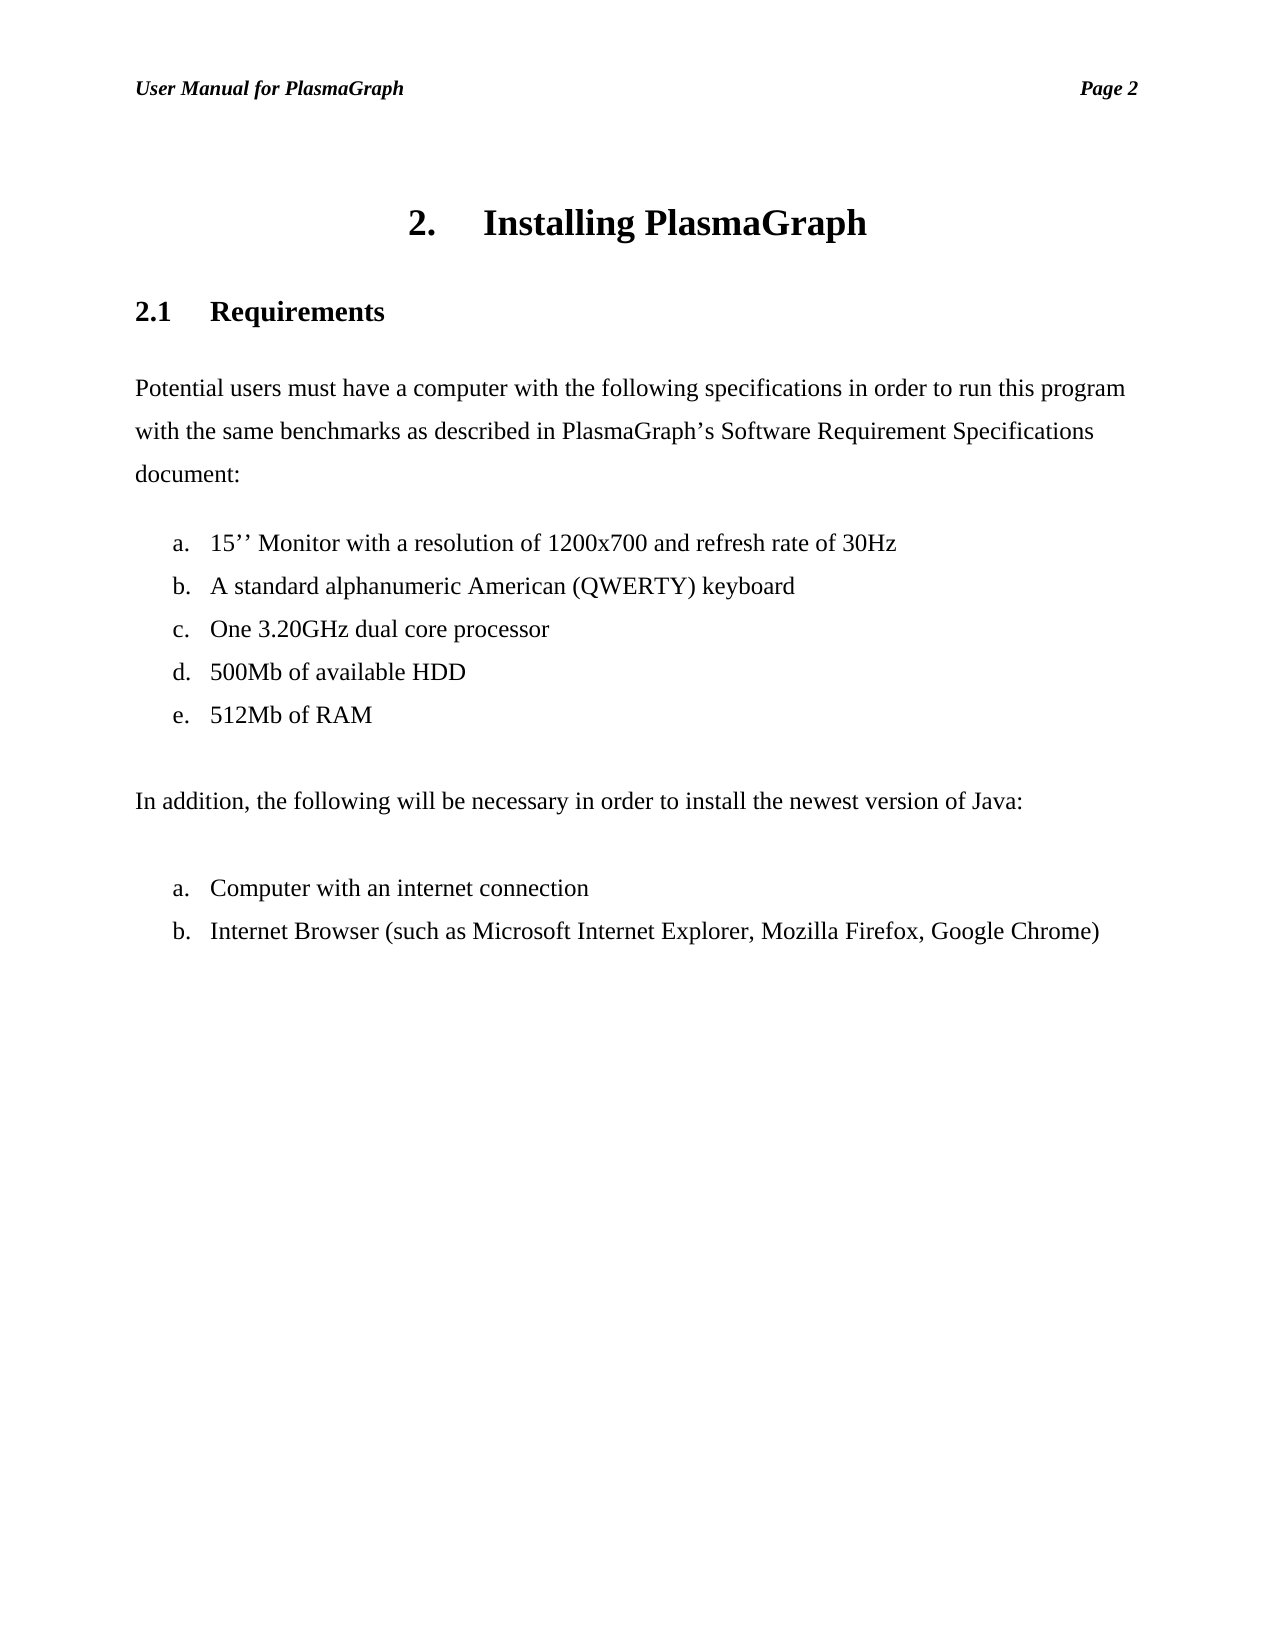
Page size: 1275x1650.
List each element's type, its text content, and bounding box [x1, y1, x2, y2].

list 500Mb of available HDD [172, 657, 1140, 686]
list Internet Browser (such as Microsoft Internet Explorer, Mozilla Firefox, Google Chrome) [172, 916, 1140, 944]
list One 3.20GHz dual core processor [172, 614, 1140, 643]
list 15’’ Monitor with a resolution of 1200x700 and refresh rate of 30Hz [172, 528, 1140, 556]
list Computer with an internet connection [172, 873, 1140, 901]
list A standard alphanumeric American (QWERTY) keyboard [172, 571, 1140, 599]
text Potential users must have a computer with the following specifications in order to run this program with the same benchmarks as described in PlasmaGraph’s Software Requirement Specifications document: [135, 373, 1140, 488]
subtitle Requirements [135, 294, 1140, 327]
text In addition, the following will be necessary in order to install the newest version of Java: [135, 786, 1140, 815]
list 512Mb of RAM [172, 700, 1140, 729]
subtitle Installing PlasmaGraph [135, 200, 1140, 243]
